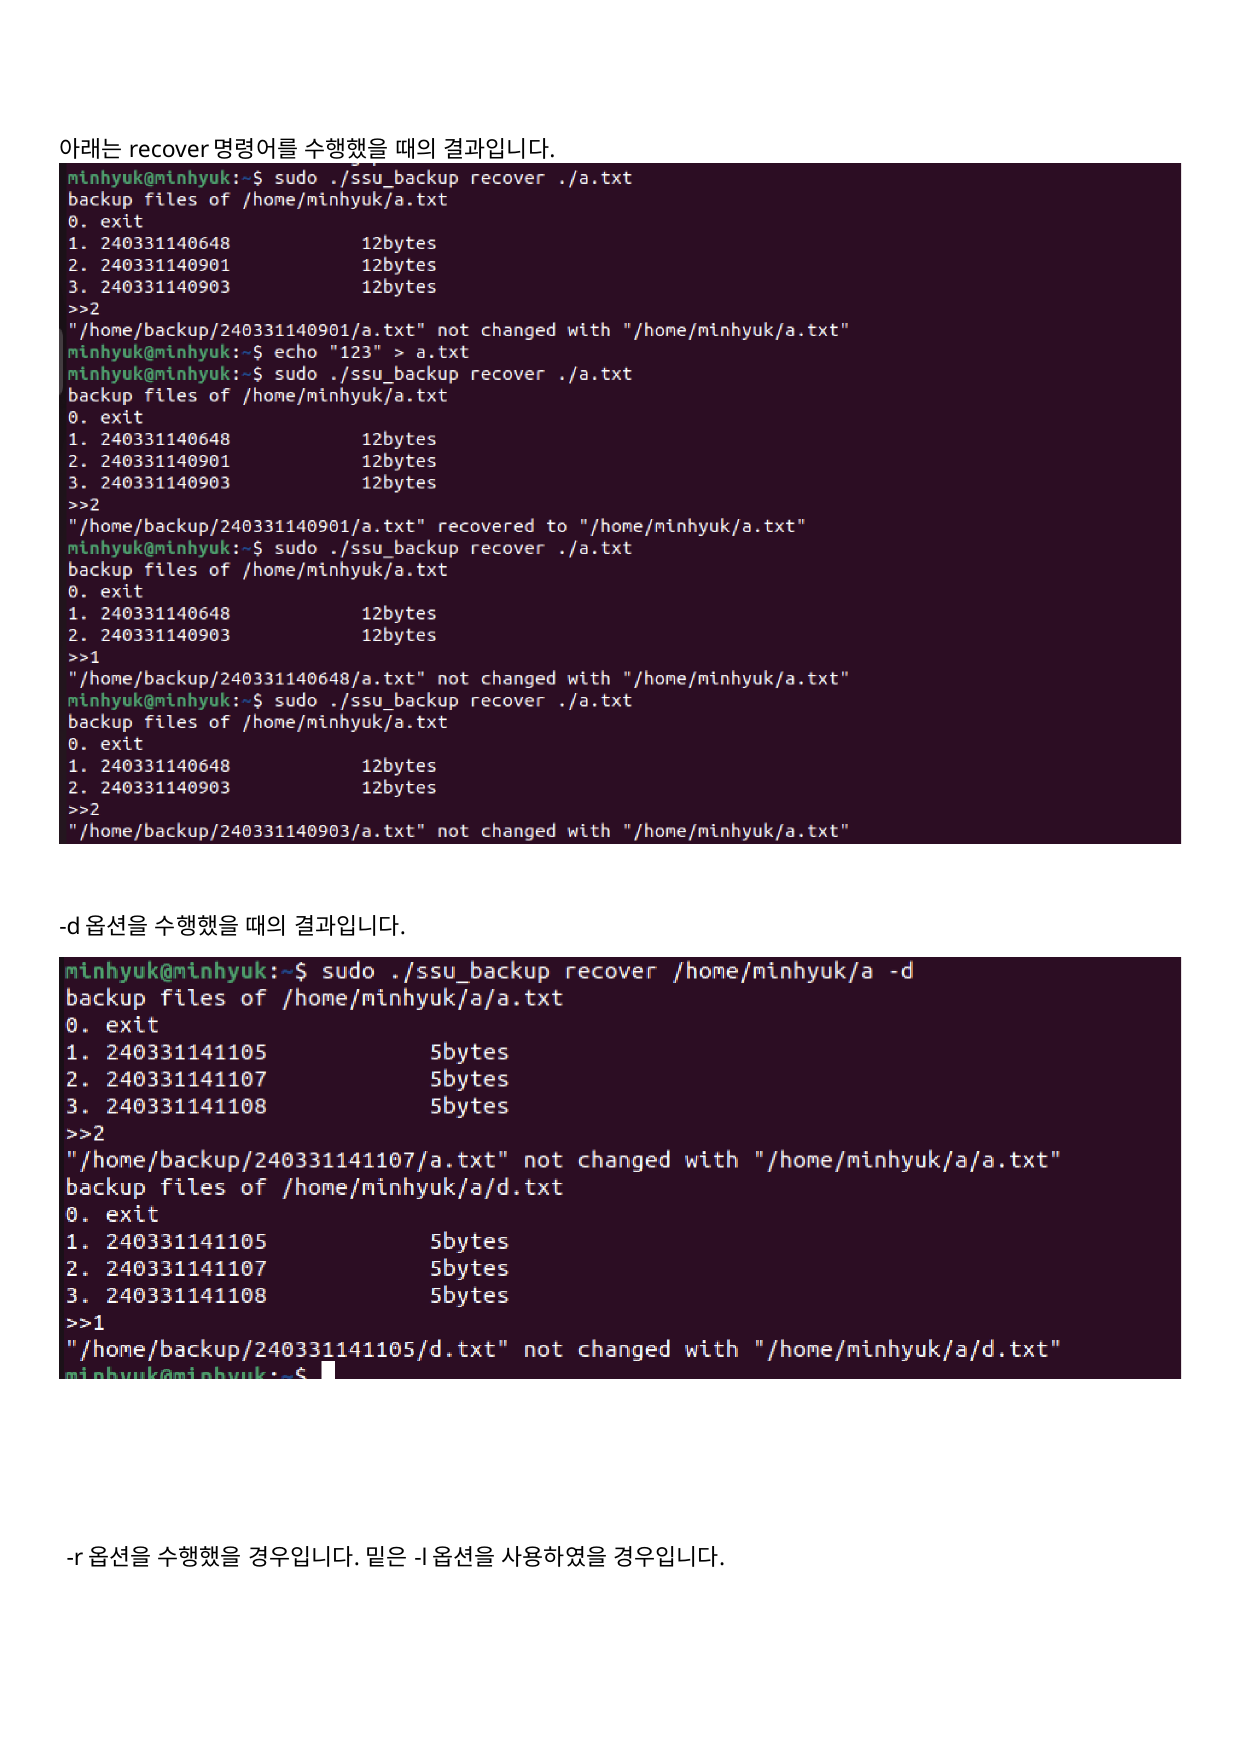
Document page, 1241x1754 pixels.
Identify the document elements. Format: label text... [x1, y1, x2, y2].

picture [59, 957, 1182, 1379]
picture [59, 163, 1182, 844]
text -r옵션을 수행했을 경우입니다. 밑은 -l옵션을 사용하였을 경우입니다. [59, 1539, 1181, 1572]
text -d옵션을 수행했을 때의 결과입니다. [59, 908, 1181, 941]
text 아래는 recover명령어를 수행했을 때의 결과입니다. [59, 131, 1181, 163]
